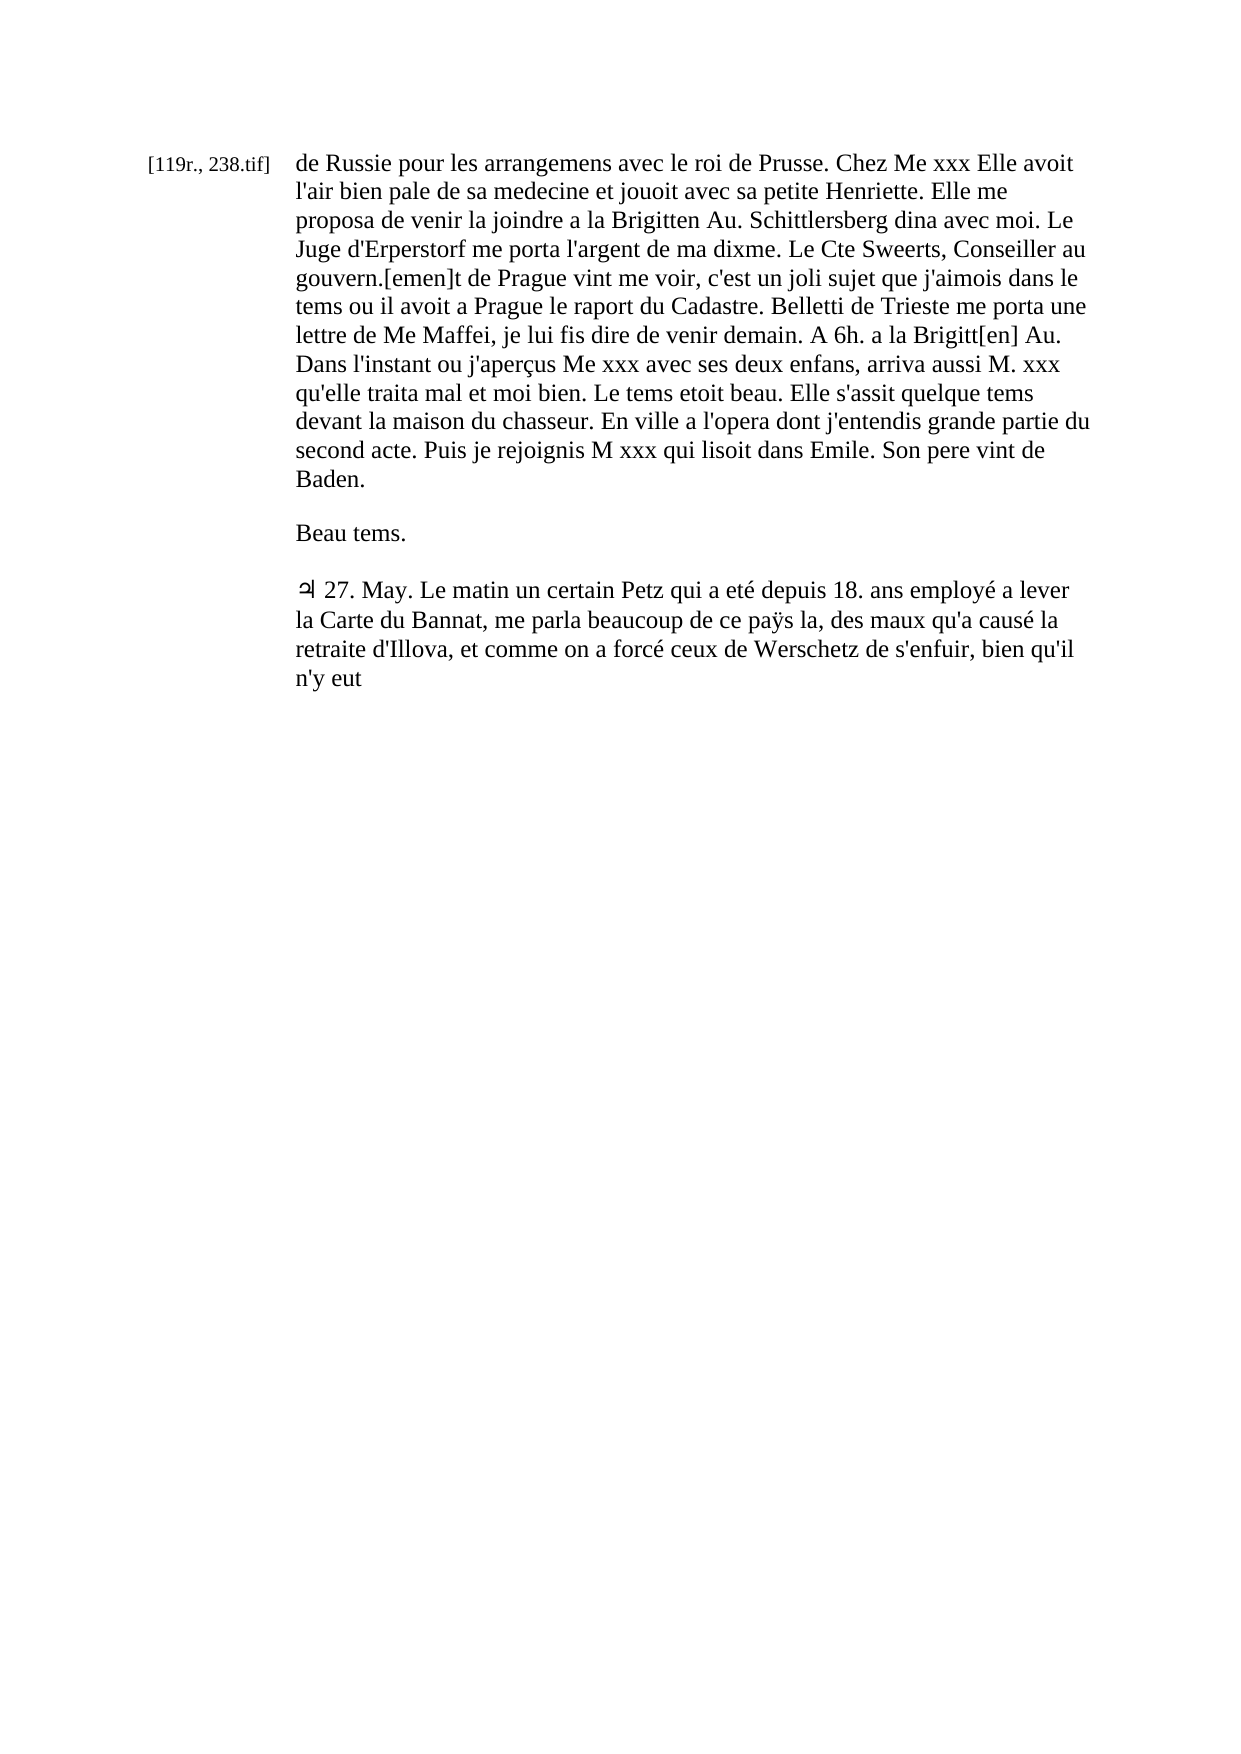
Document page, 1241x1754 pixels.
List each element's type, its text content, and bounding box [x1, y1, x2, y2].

text Beau tems. [295, 518, 1093, 546]
text ♃ 27. May. Le matin un certain Petz qui a eté depuis 18. ans employé a lever la Carte du Bannat, me parla beaucoup de ce paÿs la, des maux qu'a causé la retraite d'Illova, et comme on a forcé ceux de Werschetz de s'enfuir, bien qu'il n'y eut [295, 571, 1093, 692]
text [119r., 238.tif] de Russie pour les arrangemens avec le roi de Prusse. Chez Me xxx Elle avoit l'air bien pale de sa medecine et jouoit avec sa petite Henriette. Elle me proposa de venir la joindre a la Brigitten Au. Schittlersberg dina avec moi. Le Juge d'Erperstorf me porta l'argent de ma dixme. Le Cte Sweerts, Conseiller au gouvern.[emen]t de Prague vint me voir, c'est un joli sujet que j'aimois dans le tems ou il avoit a Prague le raport du Cadastre. Belletti de Trieste me porta une lettre de Me Maffei, je lui fis dire de venir demain. A 6h. a la Brigitt[en] Au. Dans l'instant ou j'aperçus Me xxx avec ses deux enfans, arriva aussi M. xxx qu'elle traita mal et moi bien. Le tems etoit beau. Elle s'assit quelque tems devant la maison du chasseur. En ville a l'opera dont j'entendis grande partie du second acte. Puis je rejoignis M xxx qui lisoit dans Emile. Son pere vint de Baden. [148, 148, 1093, 493]
